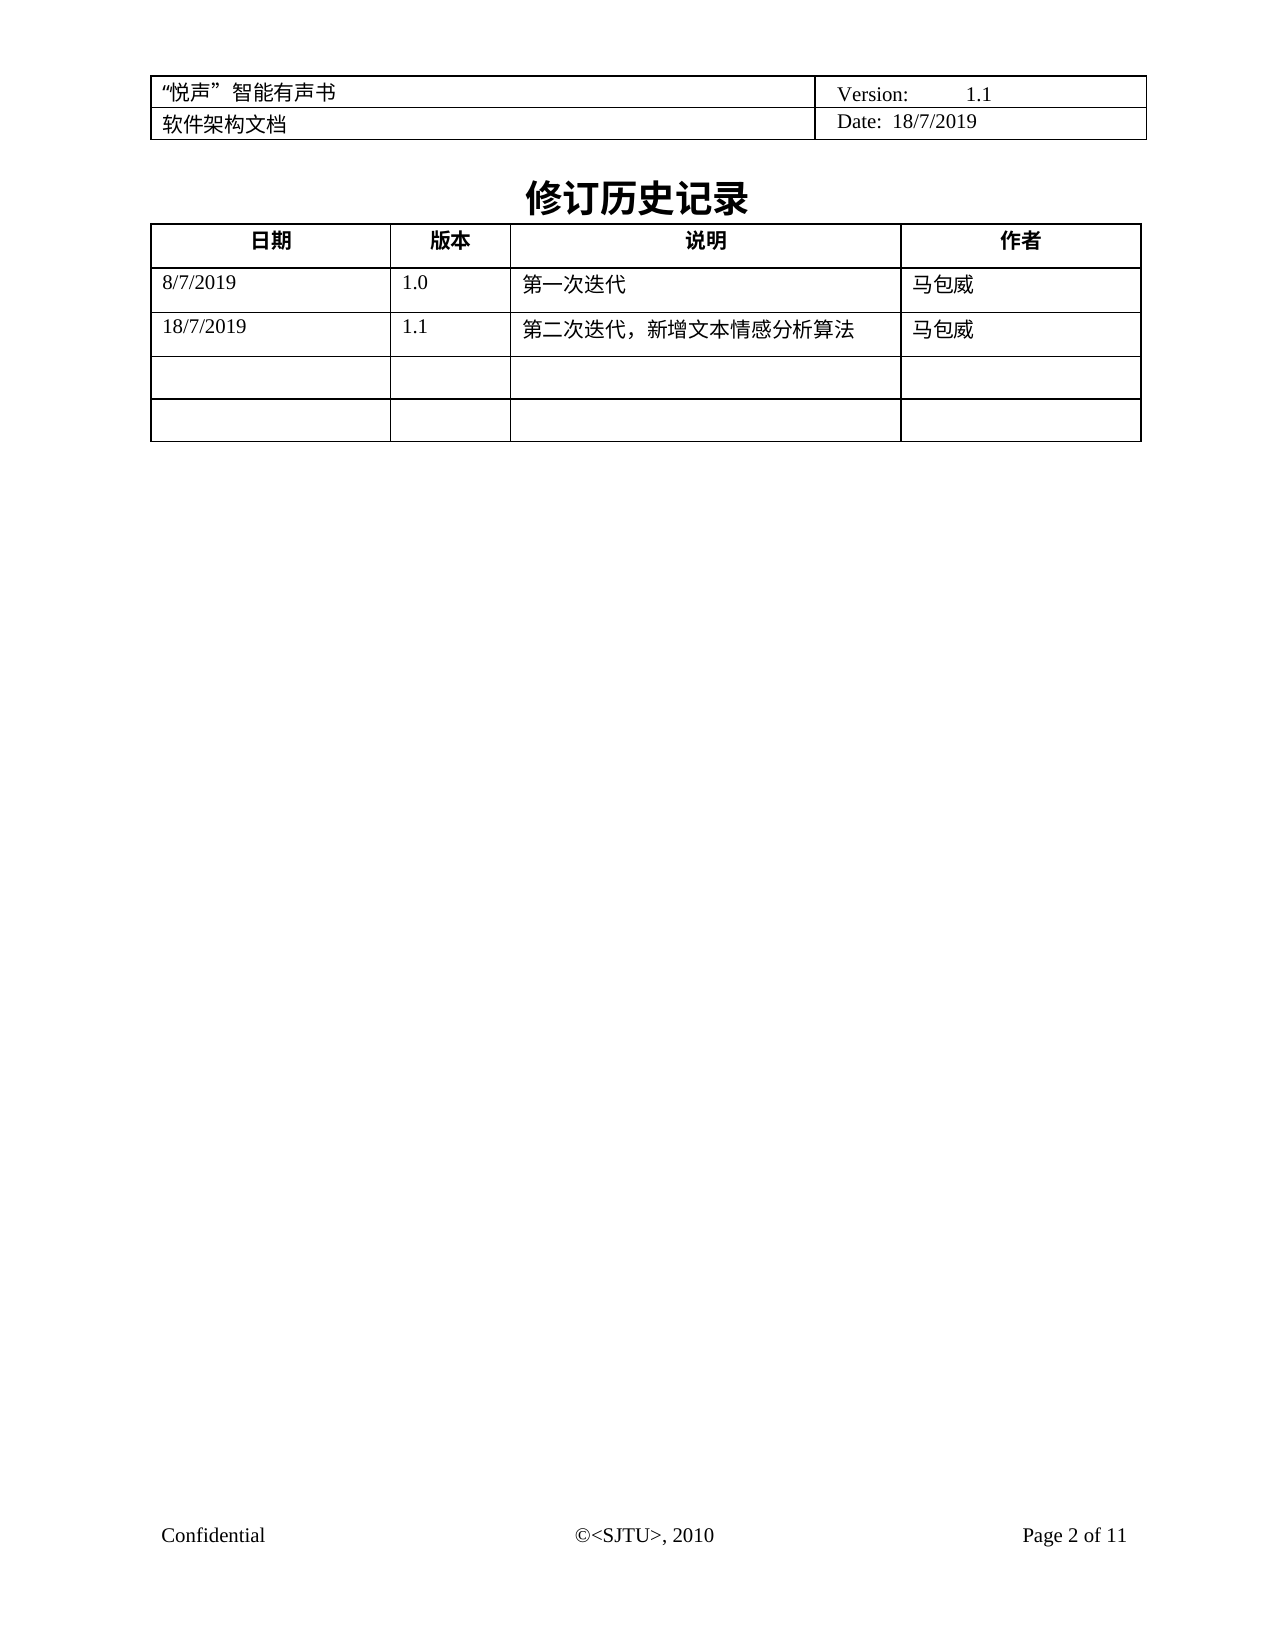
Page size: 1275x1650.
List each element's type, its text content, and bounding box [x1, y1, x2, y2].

table_header 日期 [152, 225, 390, 267]
table_cell [902, 357, 1140, 398]
table_cell 第一次迭代 [511, 269, 900, 311]
table_header 版本 [391, 225, 510, 267]
table_cell [511, 357, 900, 398]
table_cell [391, 400, 510, 441]
table_header 说明 [511, 225, 900, 267]
table_cell 马包威 [902, 269, 1140, 311]
table_cell [511, 400, 900, 441]
table_cell [152, 357, 390, 398]
table_cell [391, 357, 510, 398]
table_cell 1.1 [391, 313, 510, 356]
table_cell 8/7/2019 [152, 269, 390, 311]
title 修订历史记录 [150, 169, 1125, 223]
table_cell [902, 400, 1140, 441]
table_cell [152, 400, 390, 441]
table_cell 马包威 [902, 313, 1140, 356]
table_cell 18/7/2019 [152, 313, 390, 356]
table_cell 1.0 [391, 269, 510, 311]
table_header 作者 [902, 225, 1140, 267]
table_cell 第二次迭代，新增文本情感分析算法 [511, 313, 900, 356]
